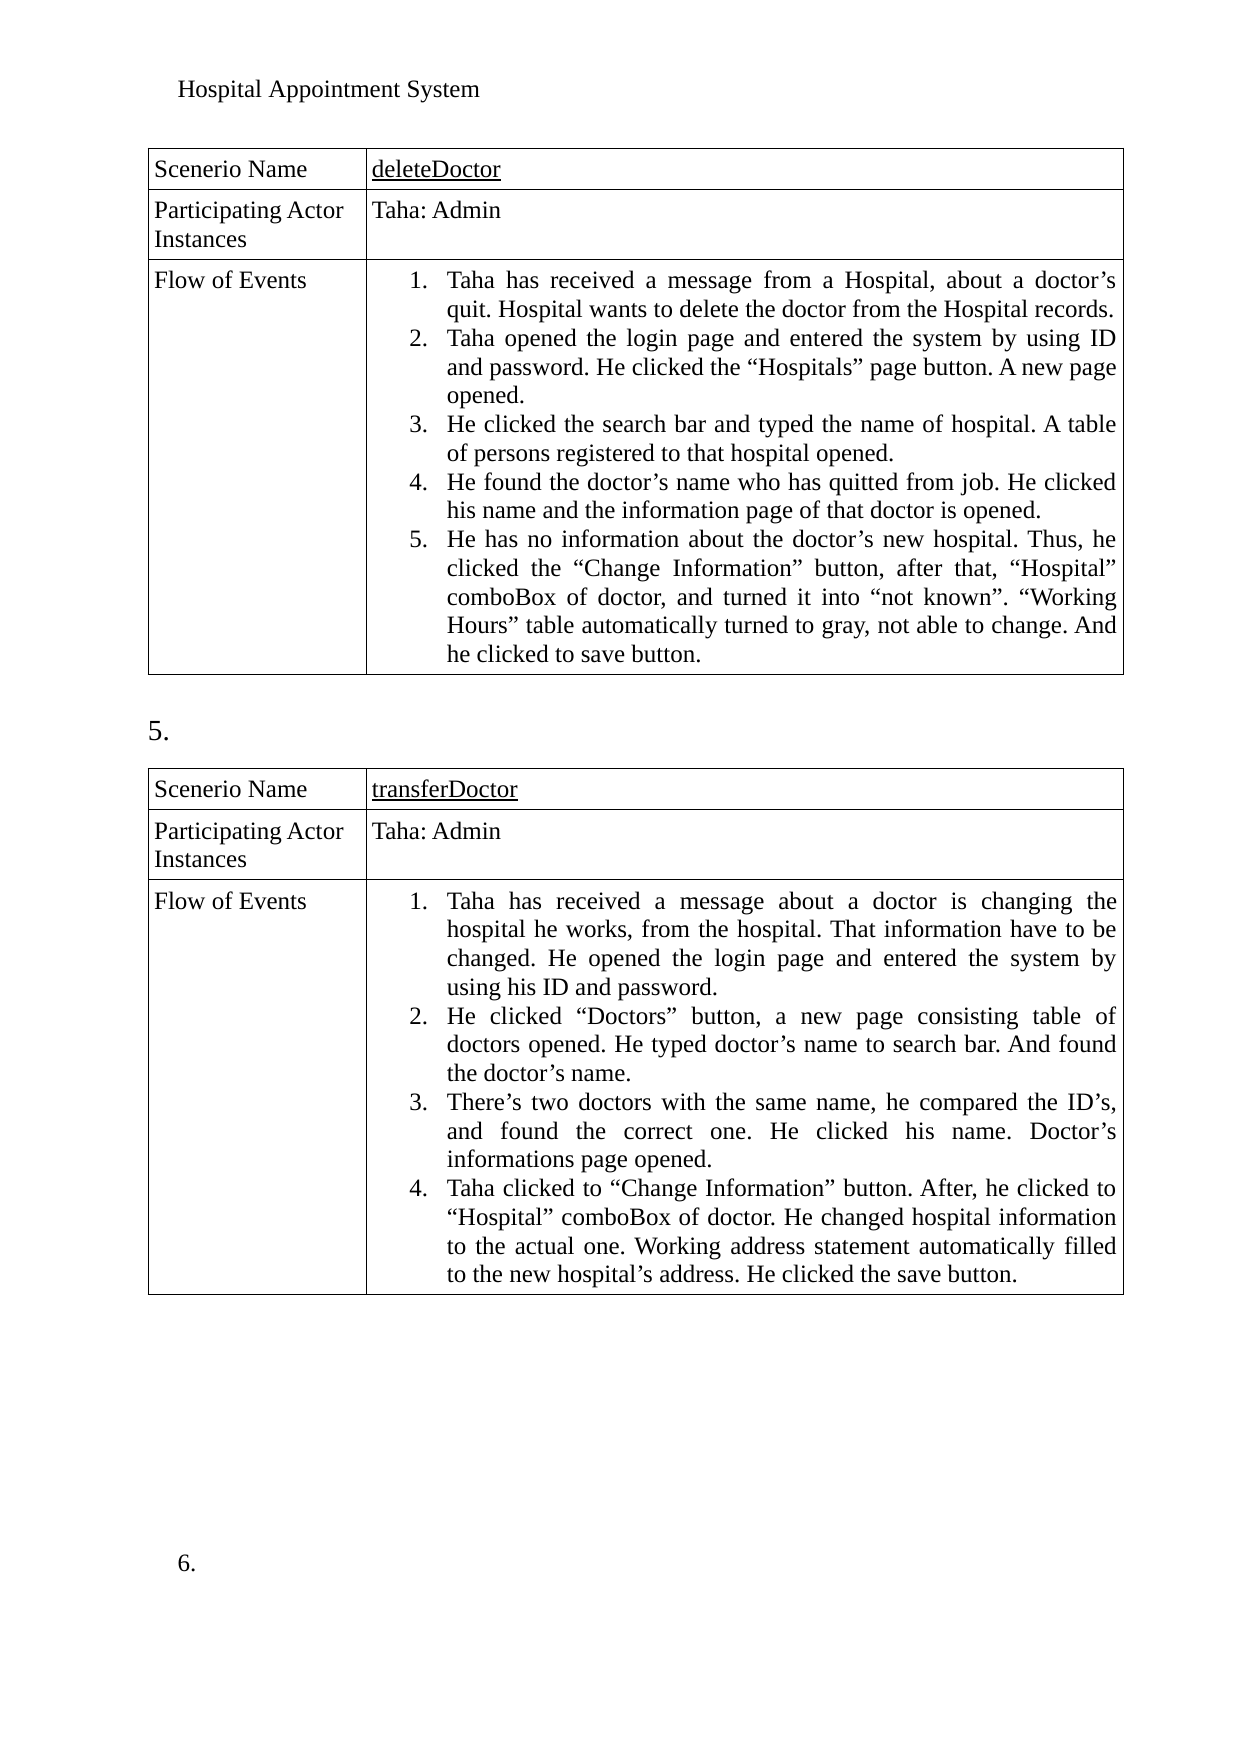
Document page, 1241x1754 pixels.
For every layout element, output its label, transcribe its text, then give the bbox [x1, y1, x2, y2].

table_cell Taha: Admin [367, 190, 1123, 259]
table_cell Taha: Admin [367, 810, 1123, 879]
table_cell Participating Actor Instances [149, 810, 366, 879]
table_cell Flow of Events [149, 880, 366, 1294]
table_header deleteDoctor [367, 149, 1123, 189]
table_header Scenerio Name [149, 149, 366, 189]
table_cell Participating Actor Instances [149, 190, 366, 259]
table_cell Taha has received a message from a Hospital, about a doctor’s quit. Hospital wants to delete the doctor from the Hospital records. Taha opened the login page and entered the system by using ID and password. He clicked the “Hospitals” page button. A new page opened. He clicked the search bar and typed the name of hospital. A table of persons registered to that hospital opened. He found the doctor’s name who has quitted from job. He clicked his name and the information page of that doctor is opened. He has no information about the doctor’s new hospital. Thus, he clicked the “Change Information” button, after that, “Hospital” comboBox of doctor, and turned it into “not known”. “Working Hours” table automatically turned to gray, not able to change. And he clicked to save button. [367, 260, 1123, 674]
table_header Scenerio Name [149, 769, 366, 809]
table_cell Taha has received a message about a doctor is changing the hospital he works, from the hospital. That information have to be changed. He opened the login page and entered the system by using his ID and password. He clicked “Doctors” button, a new page consisting table of doctors opened. He typed doctor’s name to search bar. And found the doctor’s name. There’s two doctors with the same name, he compared the ID’s, and found the correct one. He clicked his name. Doctor’s informations page opened. Taha clicked to “Change Information” button. After, he clicked to “Hospital” comboBox of doctor. He changed hospital information to the actual one. Working address statement automatically filled to the new hospital’s address. He clicked the save button. [367, 880, 1123, 1294]
text 6. [148, 1548, 1093, 1577]
text 5. [148, 713, 1093, 747]
table_cell Flow of Events [149, 260, 366, 674]
table_header transferDoctor [367, 769, 1123, 809]
